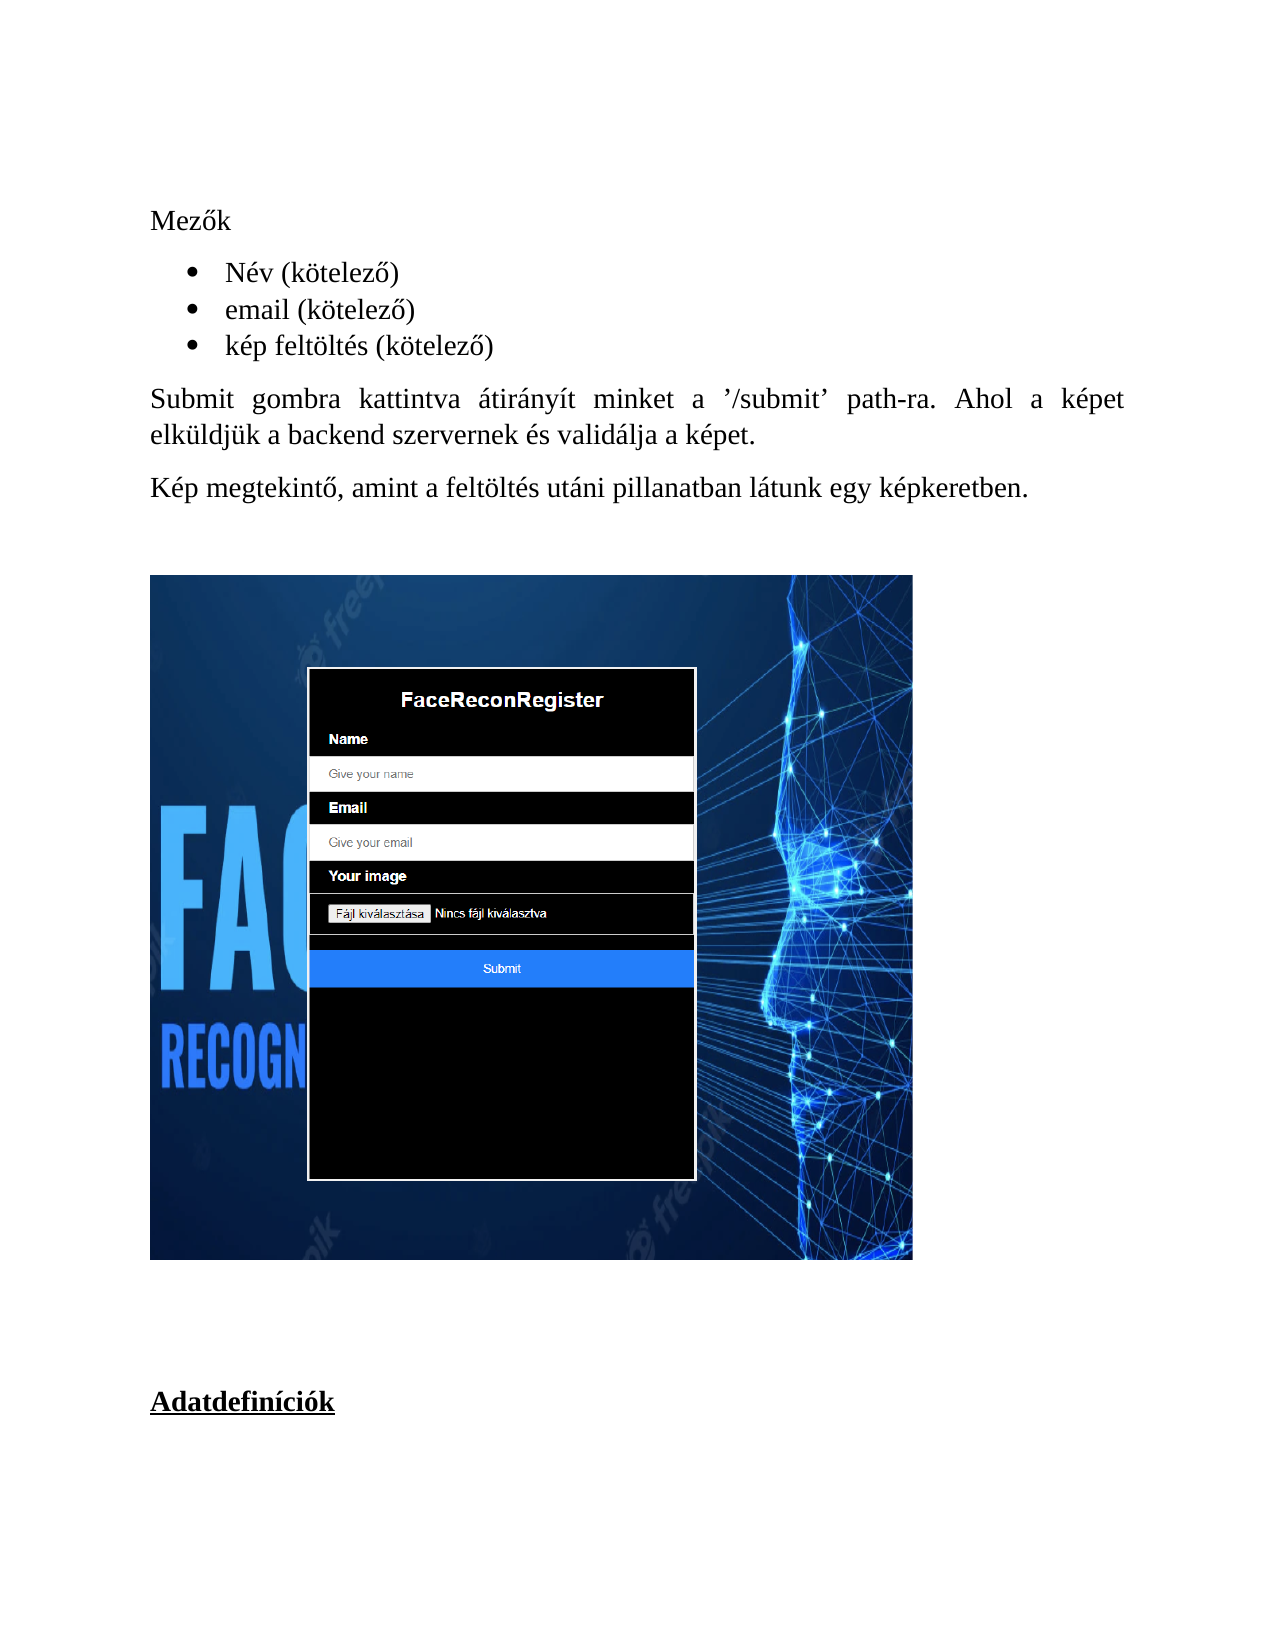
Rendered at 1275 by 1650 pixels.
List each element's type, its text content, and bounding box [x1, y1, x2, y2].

picture [150, 575, 913, 1260]
list kép feltöltés (kötelező) [187, 328, 1125, 362]
list email (kötelező) [187, 292, 1125, 326]
text Submit gombra kattintva átirányít minket a ’/submit’ path-ra. Ahol a képet elküldjük a backend szervernek és validálja a képet. [150, 381, 1125, 451]
list Név (kötelező) [187, 256, 1125, 289]
text Adatdefiníciók [150, 1384, 1125, 1418]
text Mezők [150, 203, 1125, 236]
text Kép megtekintő, amint a feltöltés utáni pillanatban látunk egy képkeretben. [150, 470, 1125, 503]
